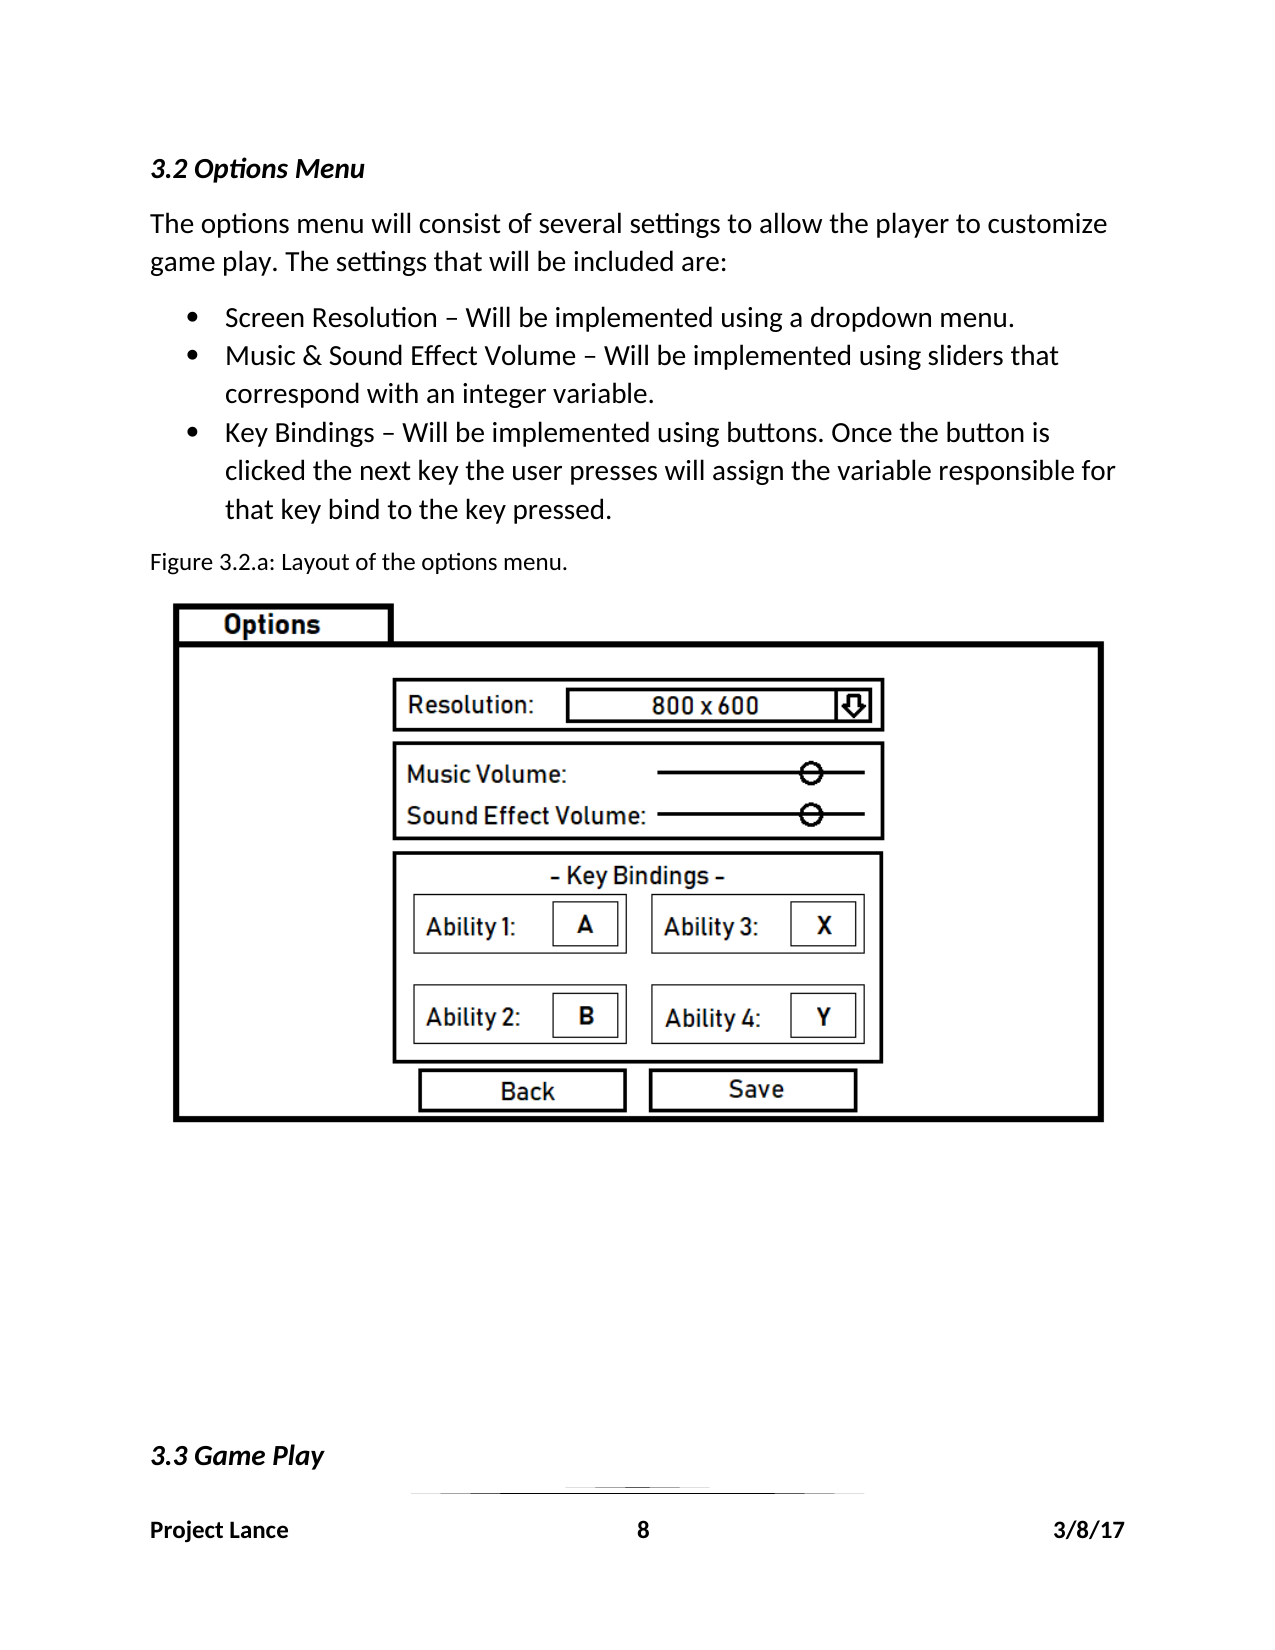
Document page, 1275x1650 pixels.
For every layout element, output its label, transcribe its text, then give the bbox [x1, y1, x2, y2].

text The options menu will consist of several settings to allow the player to customize game play. The settings that will be included are: [150, 205, 1125, 279]
text 3.3 Game Play [150, 1437, 1125, 1473]
list Key Bindings – Will be implemented using buttons. Once the button is clicked the next key the user presses will assign the variable responsible for that key bind to the key pressed. [187, 414, 1125, 526]
list Music & Sound Effect Volume – Will be implemented using sliders that correspond with an integer variable. [187, 337, 1125, 411]
text 3.2 Options Menu [150, 150, 1125, 186]
picture [150, 595, 1125, 1143]
list Screen Resolution – Will be implemented using a dropdown menu. [187, 299, 1125, 334]
text Figure 3.2.a: Layout of the options menu. [150, 546, 1125, 576]
